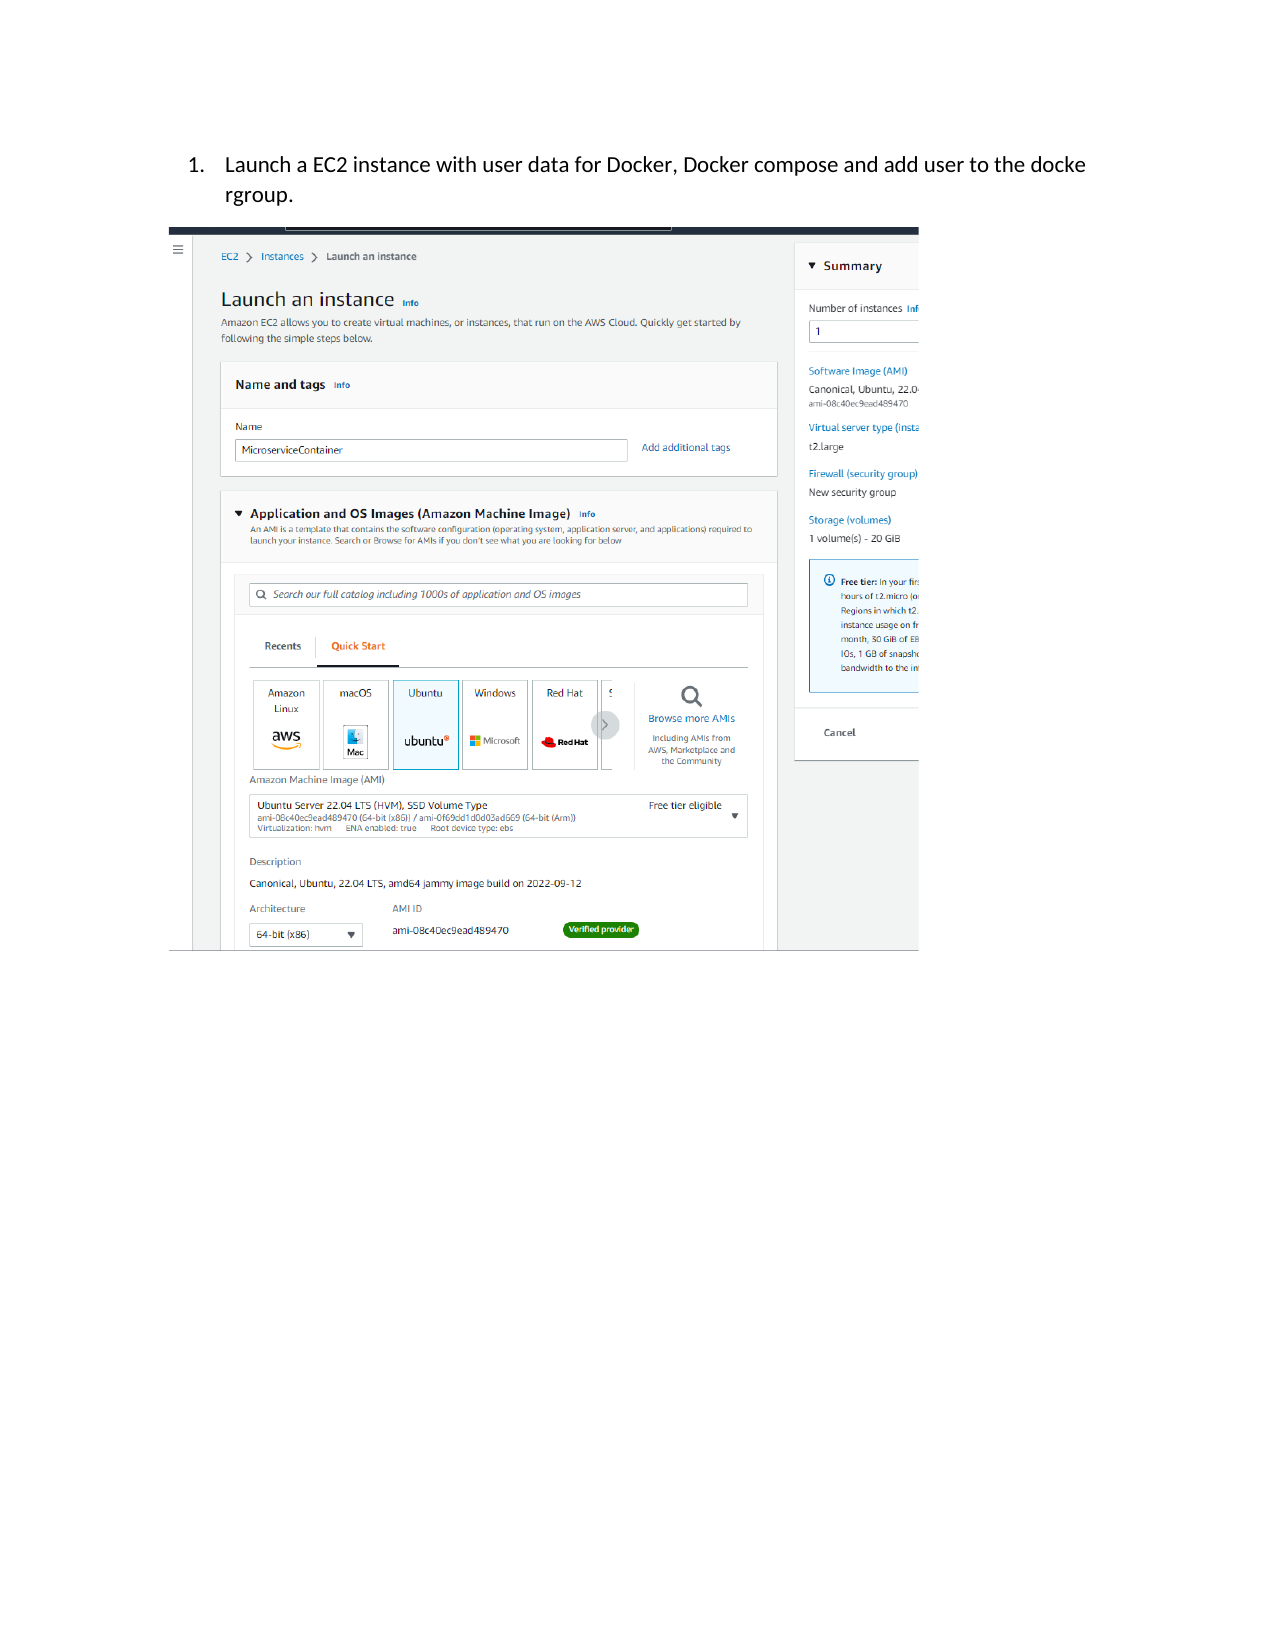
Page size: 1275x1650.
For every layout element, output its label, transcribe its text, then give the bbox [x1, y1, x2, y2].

list Launch a EC2 instance with user data for Docker, Docker compose and add user to the docke rgroup. [187, 150, 1125, 208]
